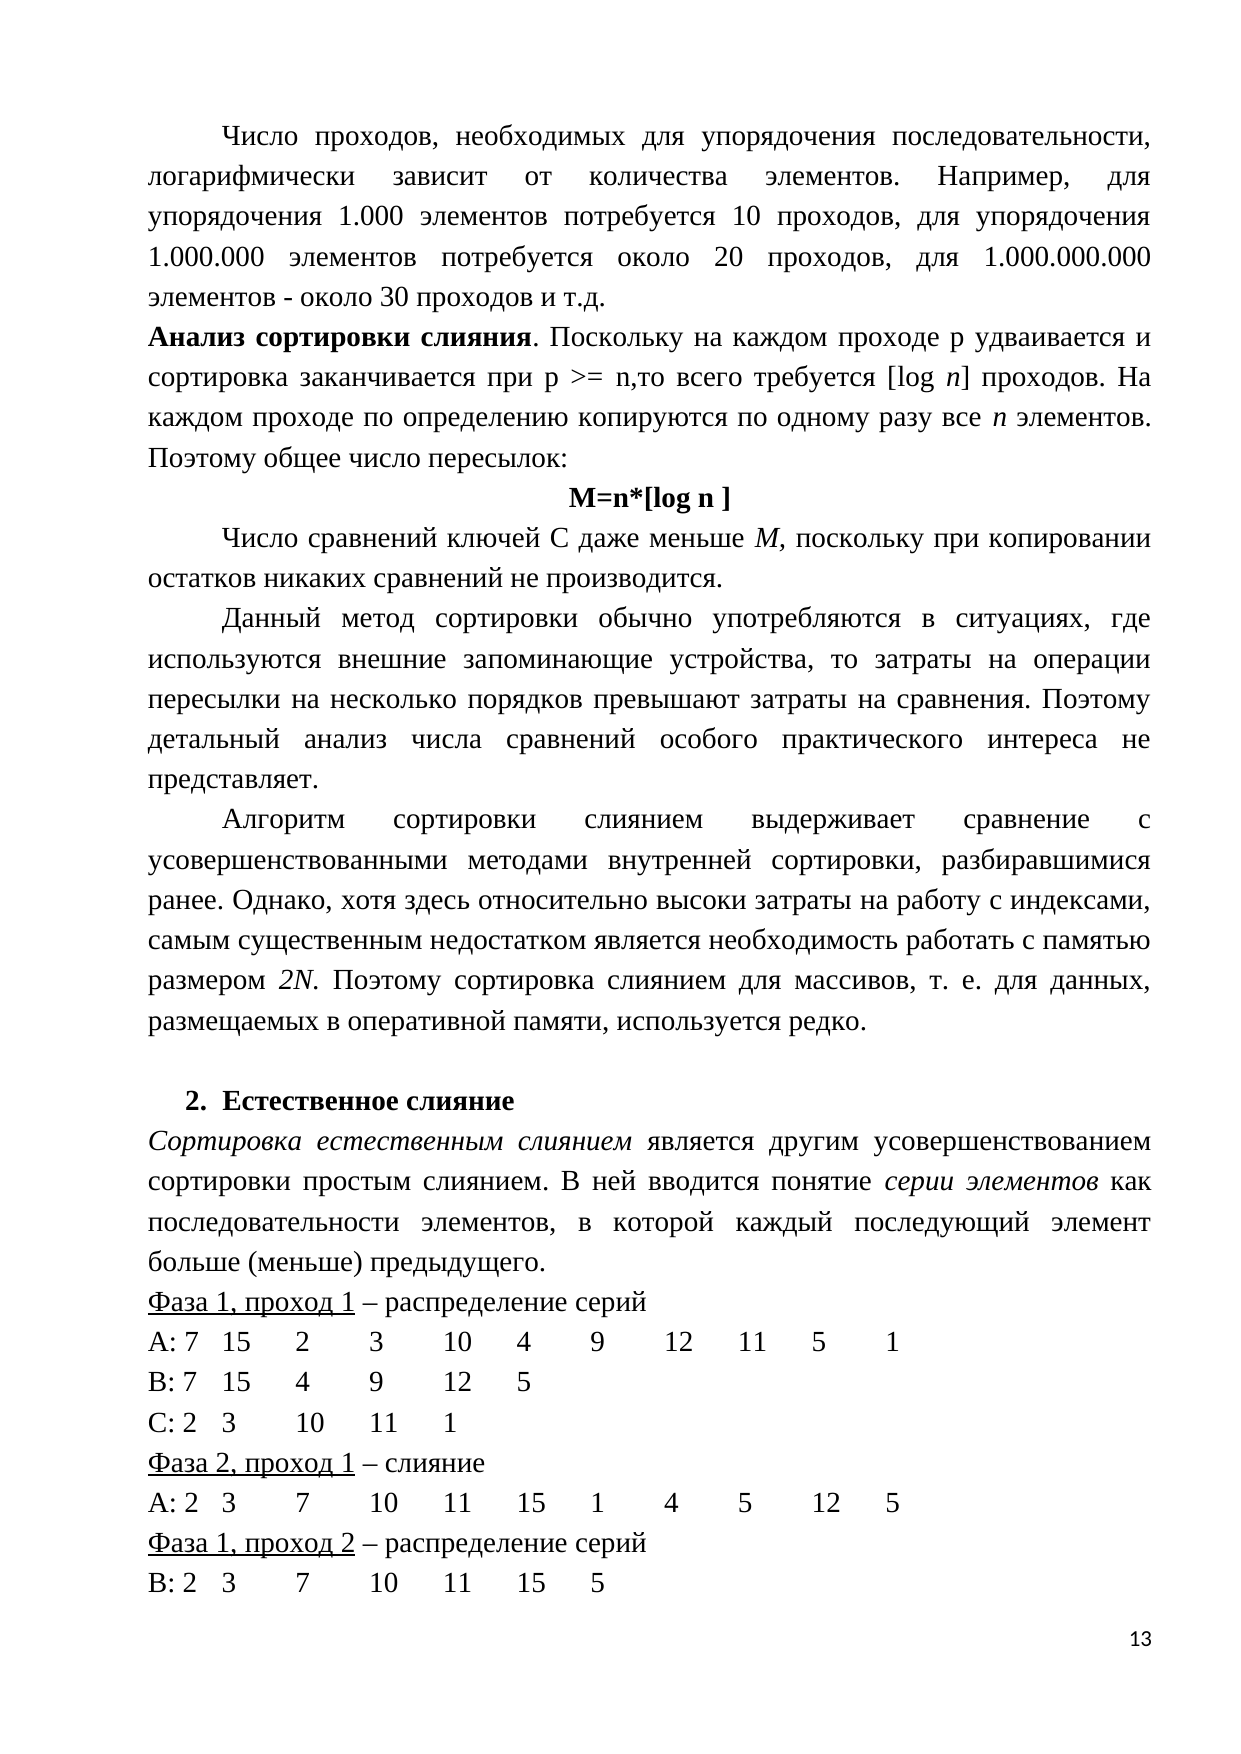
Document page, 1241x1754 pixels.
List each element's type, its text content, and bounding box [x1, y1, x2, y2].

text Алгоритм сортировки слиянием выдерживает сравнение с усовершенствованными методами внутренней сортировки, разбиравшимися ранее. Однако, хотя здесь относительно высоки затраты на работу с индексами, самым существенным недостатком является необходимость работать с памятью размером 2N. Поэтому сортировка слиянием для массивов, т. е. для данных, размещаемых в оперативной памяти, используется редко. [148, 802, 1152, 1036]
text Число сравнений ключей С даже меньше М, поскольку при копировании остатков никаких сравнений не производится. [148, 520, 1152, 594]
text В: 2 3 7 10 11 15 5 [148, 1566, 1152, 1599]
text В: 7 15 4 9 12 5 [148, 1364, 1152, 1398]
text С: 2 3 10 11 1 [148, 1405, 1152, 1438]
subtitle Естественное слияние [185, 1083, 1152, 1117]
text M=n*[log n ] [148, 480, 1152, 513]
text Фаза 1, проход 1 – распределение серий [148, 1284, 1152, 1318]
text Число проходов, необходимых для упорядочения последовательности, логарифмически зависит от количества элементов. Например, для упорядочения 1.000 элементов потребуется 10 проходов, для упорядочения 1.000.000 элементов потребуется около 20 проходов, для 1.000.000.000 элементов - около 30 проходов и т.д. [148, 118, 1152, 312]
text Анализ сортировки слияния. Поскольку на каждом проходе р удваивается и сортировка заканчивается при р >= n,то всего требуется [log n] проходов. На каждом проходе по определению копируются по одному разу все п элементов. Поэтому общее число пересылок: [148, 319, 1152, 473]
text А: 2 3 7 10 11 15 1 4 5 12 5 [148, 1485, 1152, 1519]
text А: 7 15 2 3 10 4 9 12 11 5 1 [148, 1324, 1152, 1358]
text Сортировка естественным слиянием является другим усовершенствованием сортировки простым слиянием. В ней вводится понятие серии элементов как последовательности элементов, в которой каждый последующий элемент больше (меньше) предыдущего. [148, 1123, 1152, 1277]
text Фаза 2, проход 1 – слияние [148, 1445, 1152, 1478]
text Фаза 1, проход 2 – распределение серий [148, 1525, 1152, 1559]
text Данный метод сортировки обычно употребляются в ситуациях, где используются внешние запоминающие устройства, то затраты на операции пересылки на несколько порядков превышают затраты на сравнения. Поэтому детальный анализ числа сравнений особого практического интереса не представляет. [148, 601, 1152, 795]
